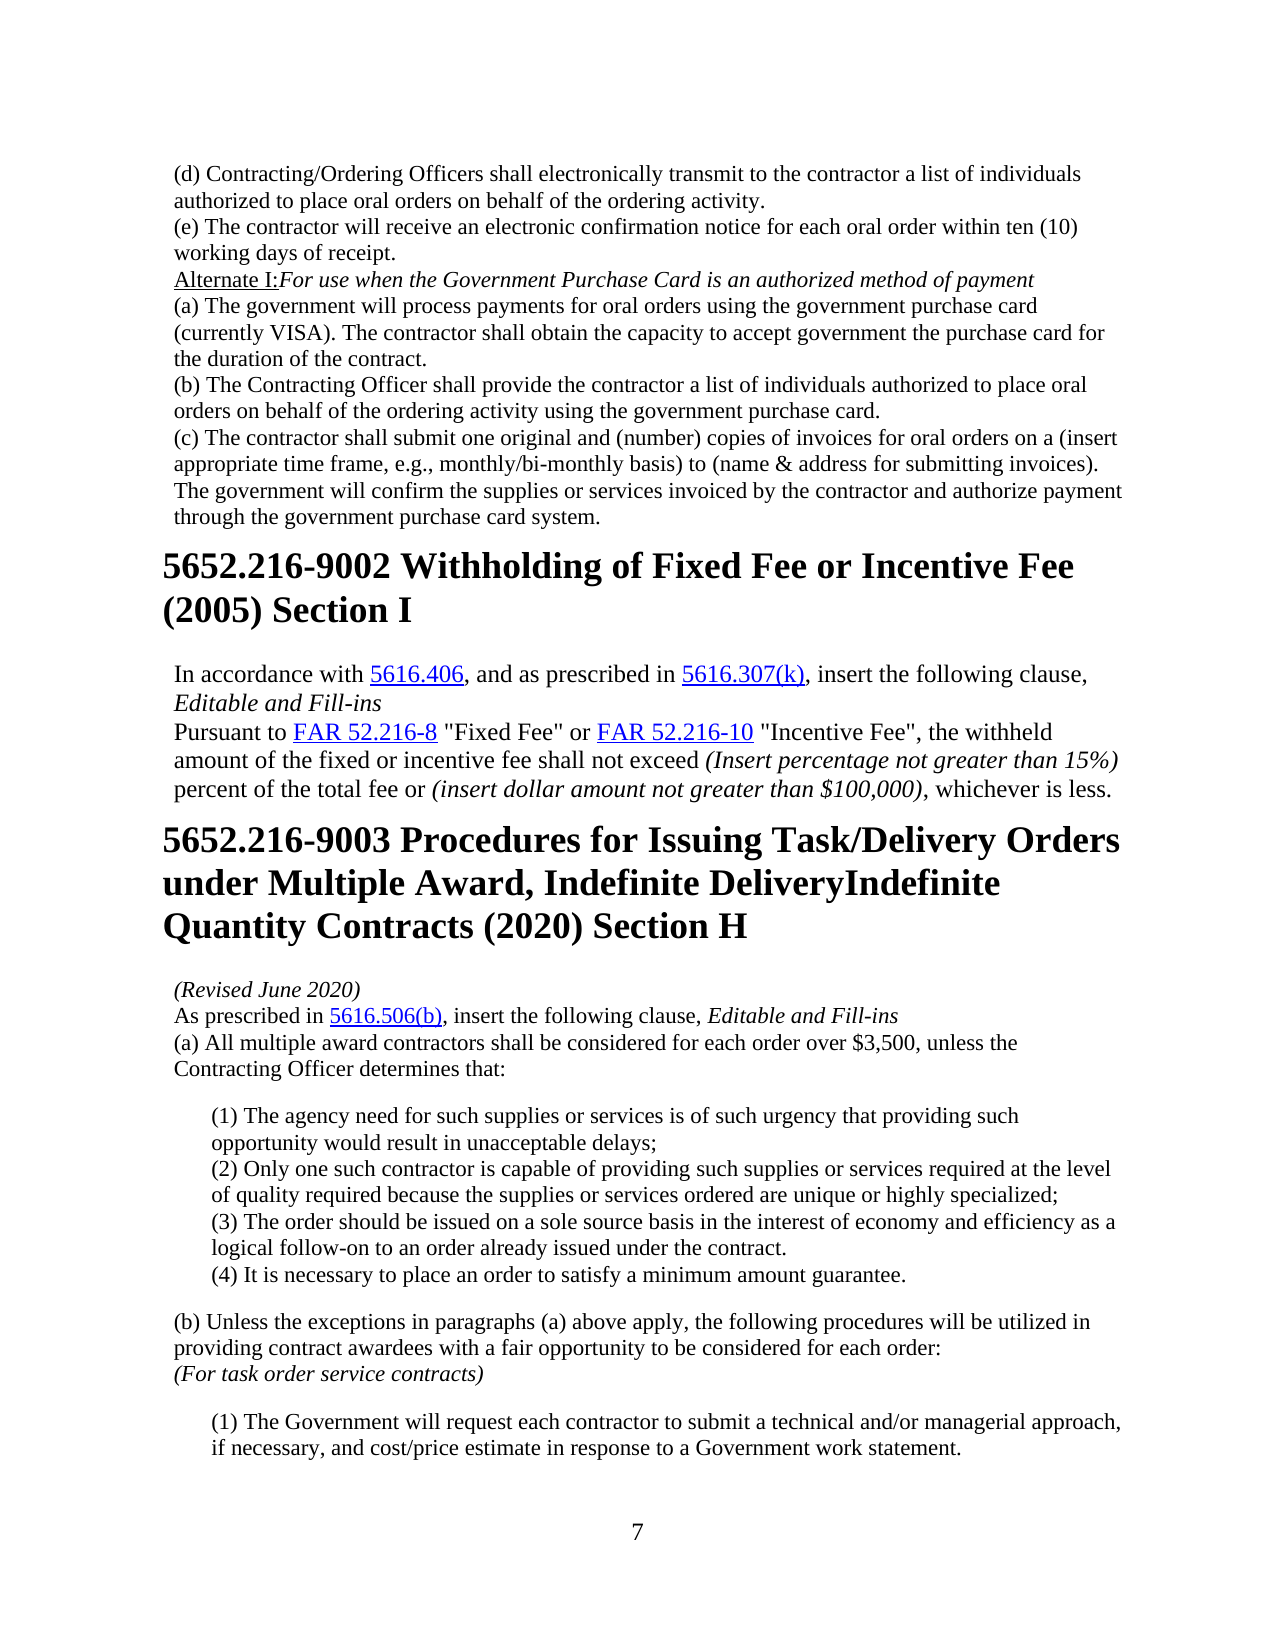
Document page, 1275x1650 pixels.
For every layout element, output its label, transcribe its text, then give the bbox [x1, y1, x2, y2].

text As prescribed in 5616.506(b), insert the following clause, Editable and Fill-ins [163, 1003, 1135, 1029]
text (a) All multiple award contractors shall be considered for each order over $3,500, unless the Contracting Officer determines that: [163, 1029, 1135, 1092]
text Alternate I:For use when the Government Purchase Card is an authorized method of payment [163, 266, 1135, 292]
subtitle 5652.216-9003 Procedures for Issuing Task/Delivery Orders under Multiple Award, Indefinite DeliveryIndefinite Quantity Contracts (2020) Section H [162, 818, 1125, 947]
text (1) The agency need for such supplies or services is of such urgency that providing such opportunity would result in unacceptable delays; [201, 1092, 1135, 1155]
text (b) The Contracting Officer shall provide the contractor a list of individuals authorized to place oral orders on behalf of the ordering activity using the government purchase card. [163, 371, 1135, 424]
text (c) The contractor shall submit one original and (number) copies of invoices for oral orders on a (insert appropriate time frame, e.g., monthly/bi-monthly basis) to (name & address for submitting invoices). The government will confirm the supplies or services invoiced by the contractor and authorize payment through the government purchase card system. [163, 424, 1135, 540]
text (For task order service contracts) [163, 1361, 1135, 1397]
text (b) Unless the exceptions in paragraphs (a) above apply, the following procedures will be utilized in providing contract awardees with a fair opportunity to be considered for each order: [163, 1297, 1135, 1361]
text (3) The order should be issued on a sole source basis in the interest of economy and efficiency as a logical follow-on to an order already issued under the contract. [201, 1208, 1135, 1261]
text (2) Only one such contractor is capable of providing such supplies or services required at the level of quality required because the supplies or services ordered are unique or highly specialized; [201, 1155, 1135, 1208]
text (a) The government will process payments for oral orders using the government purchase card (currently VISA). The contractor shall obtain the capacity to accept government the purchase card for the duration of the contract. [163, 292, 1135, 371]
text (e) The contractor will receive an electronic confirmation notice for each oral order within ten (10) working days of receipt. [163, 213, 1135, 266]
text (1) The Government will request each contractor to submit a technical and/or managerial approach, if necessary, and cost/price estimate in response to a Government work statement. [201, 1397, 1135, 1460]
text (d) Contracting/Ordering Officers shall electronically transmit to the contractor a list of individuals authorized to place oral orders on behalf of the ordering activity. [163, 150, 1135, 213]
text (Revised June 2020) [163, 966, 1135, 1003]
subtitle 5652.216-9002 Withholding of Fixed Fee or Incentive Fee (2005) Section I [162, 544, 1125, 630]
text (4) It is necessary to place an order to satisfy a minimum amount guarantee. [201, 1261, 1135, 1297]
text Pursuant to FAR 52.216-8 "Fixed Fee" or FAR 52.216-10 "Incentive Fee", the withheld amount of the fixed or incentive fee shall not exceed (Insert percentage not greater than 15%) percent of the total fee or (insert dollar amount not greater than $100,000), whichever is less. [163, 717, 1135, 813]
text In accordance with 5616.406, and as prescribed in 5616.307(k), insert the following clause, Editable and Fill-ins [163, 649, 1135, 717]
